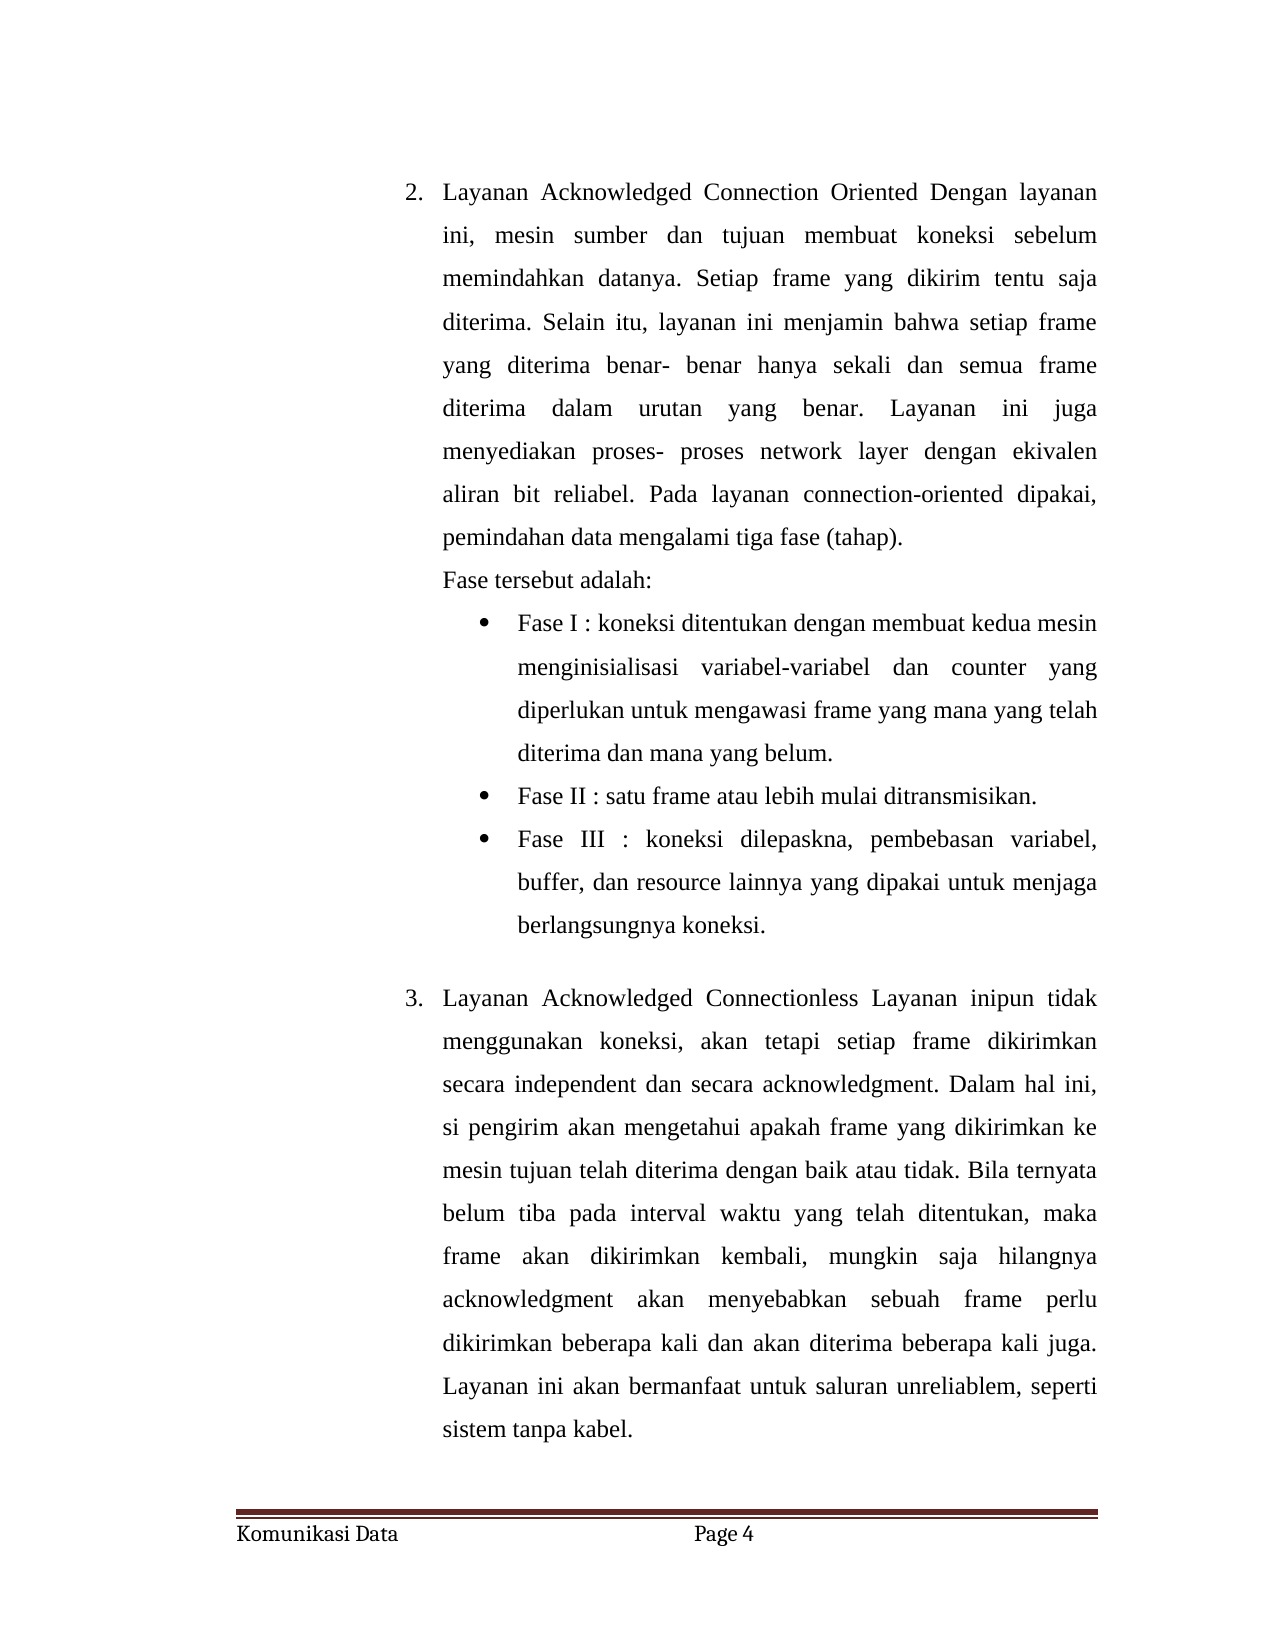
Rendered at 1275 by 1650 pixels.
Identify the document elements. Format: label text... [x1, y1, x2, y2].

list Fase I : koneksi ditentukan dengan membuat kedua mesin menginisialisasi variabel-variabel dan counter yang diperlukan untuk mengawasi frame yang mana yang telah diterima dan mana yang belum. [480, 608, 1098, 767]
list Fase II : satu frame atau lebih mulai ditransmisikan. [480, 781, 1098, 810]
list Layanan Acknowledged Connection Oriented Dengan layanan ini, mesin sumber dan tujuan membuat koneksi sebelum memindahkan datanya. Setiap frame yang dikirim tentu saja diterima. Selain itu, layanan ini menjamin bahwa setiap frame yang diterima benar- benar hanya sekali dan semua frame diterima dalam urutan yang benar. Layanan ini juga menyediakan proses- proses network layer dengan ekivalen aliran bit reliabel. Pada layanan connection-oriented dipakai, pemindahan data mengalami tiga fase (tahap). [405, 177, 1098, 551]
list Layanan Acknowledged Connectionless Layanan inipun tidak menggunakan koneksi, akan tetapi setiap frame dikirimkan secara independent dan secara acknowledgment. Dalam hal ini, si pengirim akan mengetahui apakah frame yang dikirimkan ke mesin tujuan telah diterima dengan baik atau tidak. Bila ternyata belum tiba pada interval waktu yang telah ditentukan, maka frame akan dikirimkan kembali, mungkin saja hilangnya acknowledgment akan menyebabkan sebuah frame perlu dikirimkan beberapa kali dan akan diterima beberapa kali juga. Layanan ini akan bermanfaat untuk saluran unreliablem, seperti sistem tanpa kabel. [405, 983, 1098, 1443]
list Fase III : koneksi dilepaskna, pembebasan variabel, buffer, dan resource lainnya yang dipakai untuk menjaga berlangsungnya koneksi. [480, 824, 1098, 939]
list Fase tersebut adalah: [442, 565, 1098, 594]
